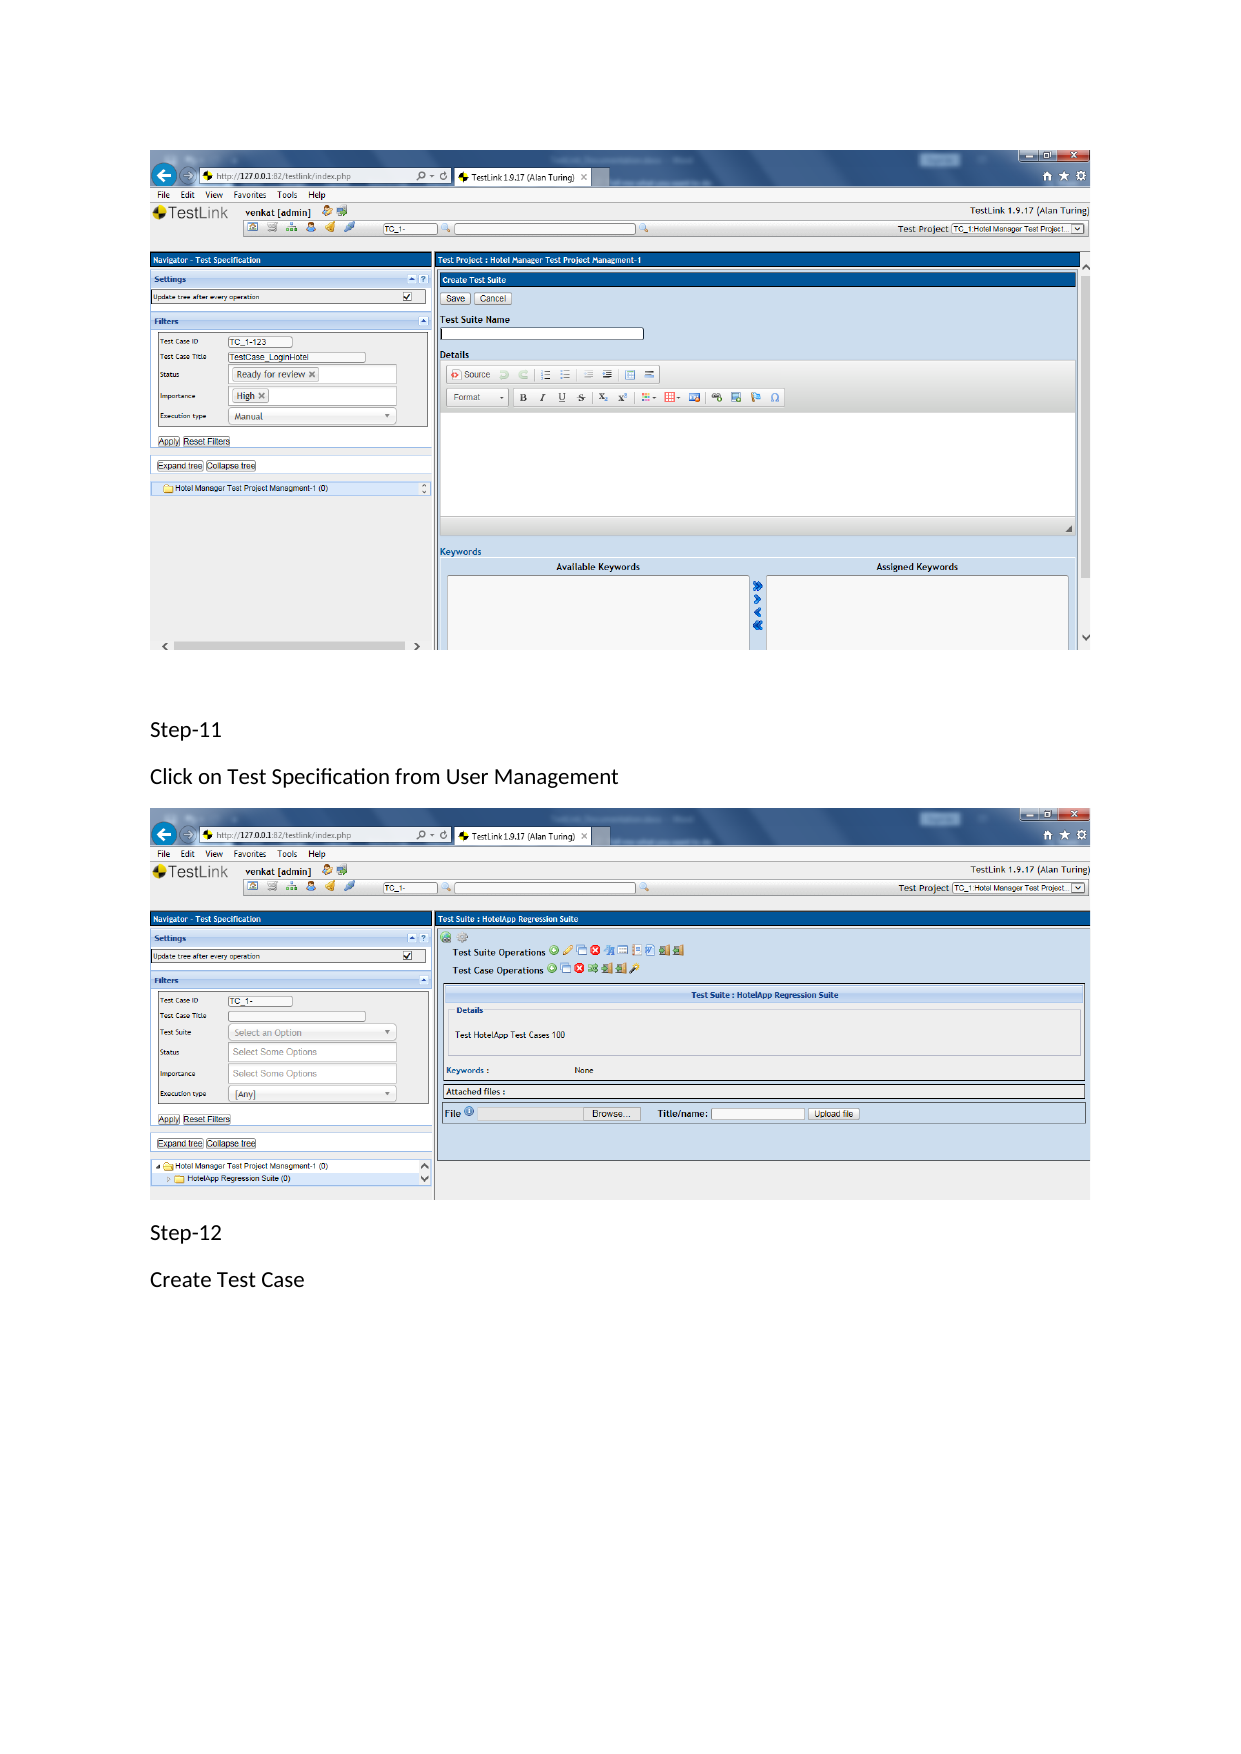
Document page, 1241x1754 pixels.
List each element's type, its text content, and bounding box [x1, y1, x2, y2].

picture [150, 808, 1091, 1200]
text Step-11 [150, 715, 1090, 743]
text Step-12 [150, 1218, 1090, 1247]
picture [150, 150, 1091, 650]
text Click on Test Specification from User Management [150, 762, 1090, 790]
text Create Test Case [150, 1265, 1090, 1293]
